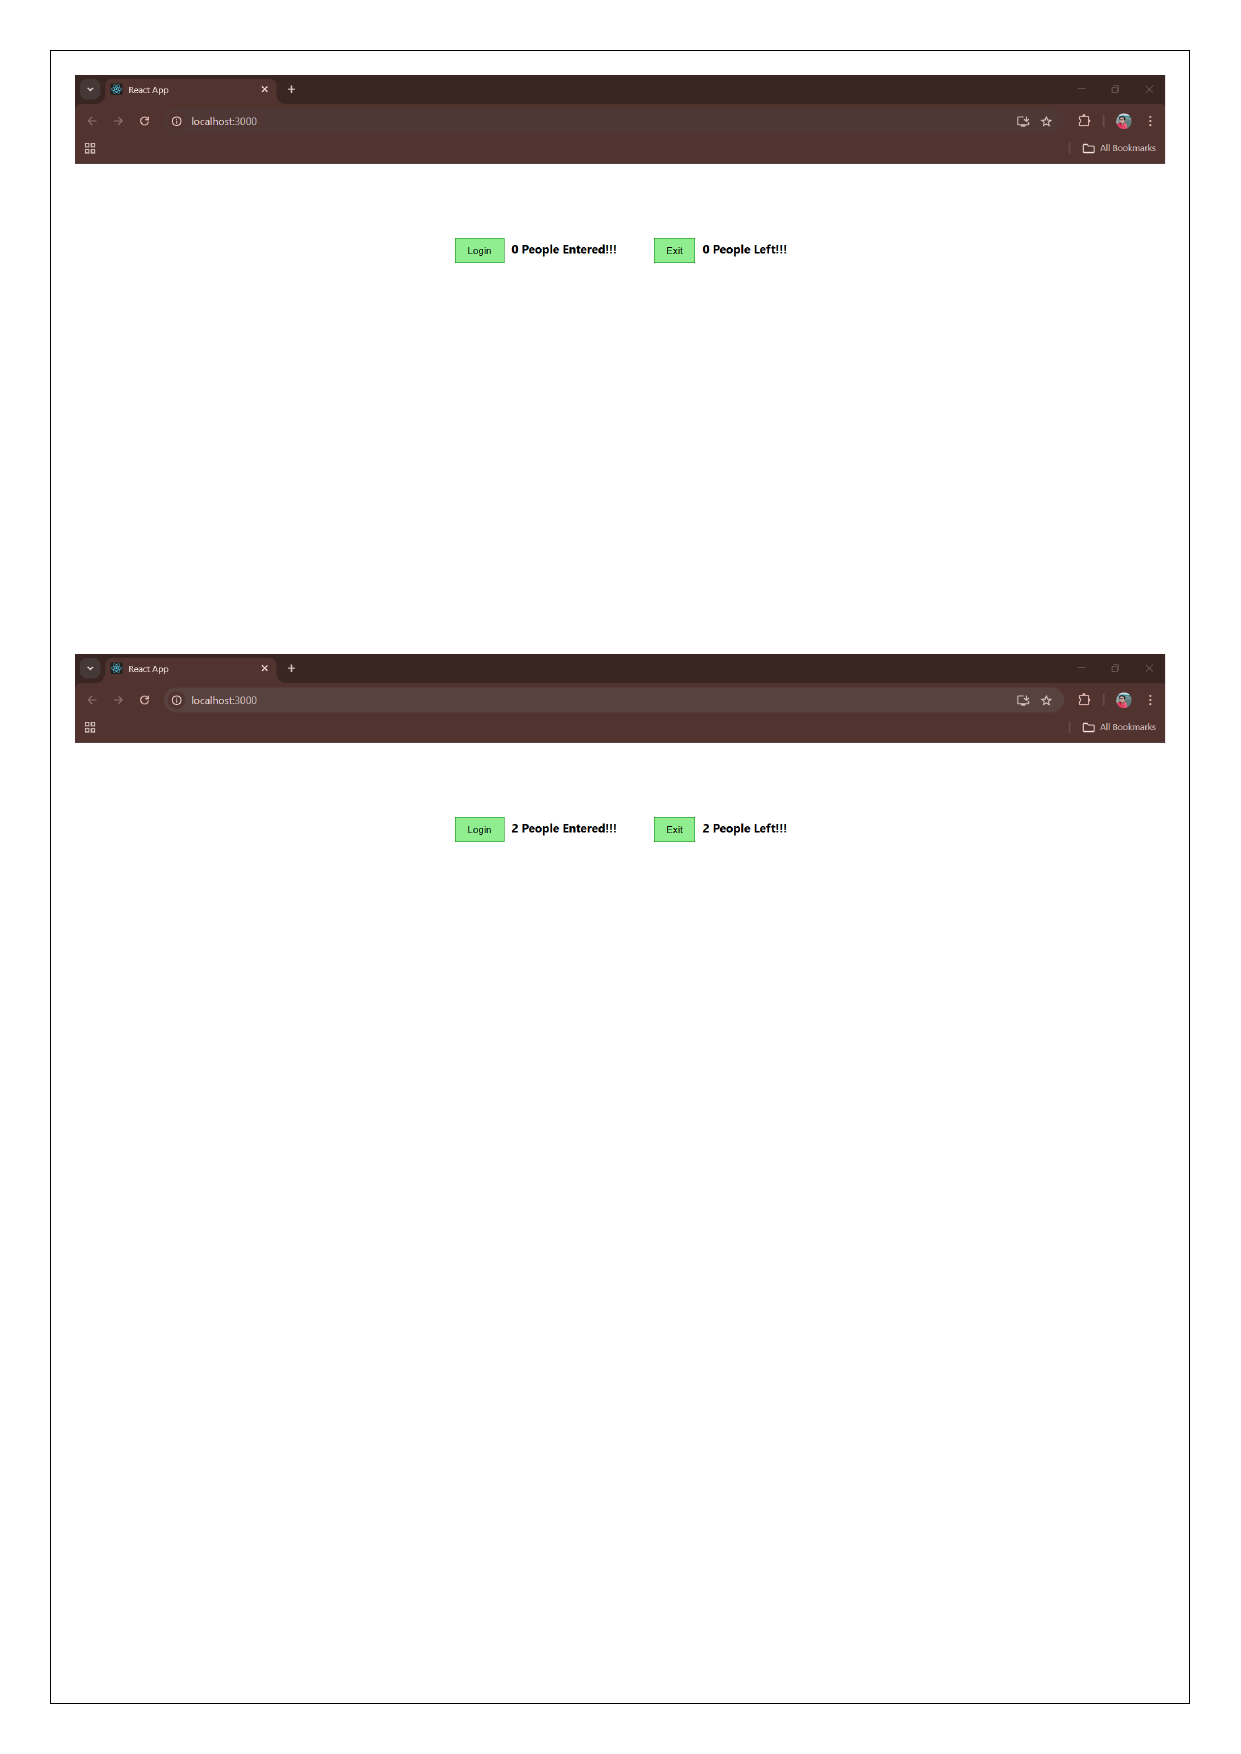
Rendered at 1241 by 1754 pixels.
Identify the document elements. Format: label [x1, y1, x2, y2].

picture [75, 75, 1166, 652]
picture [75, 654, 1166, 1231]
